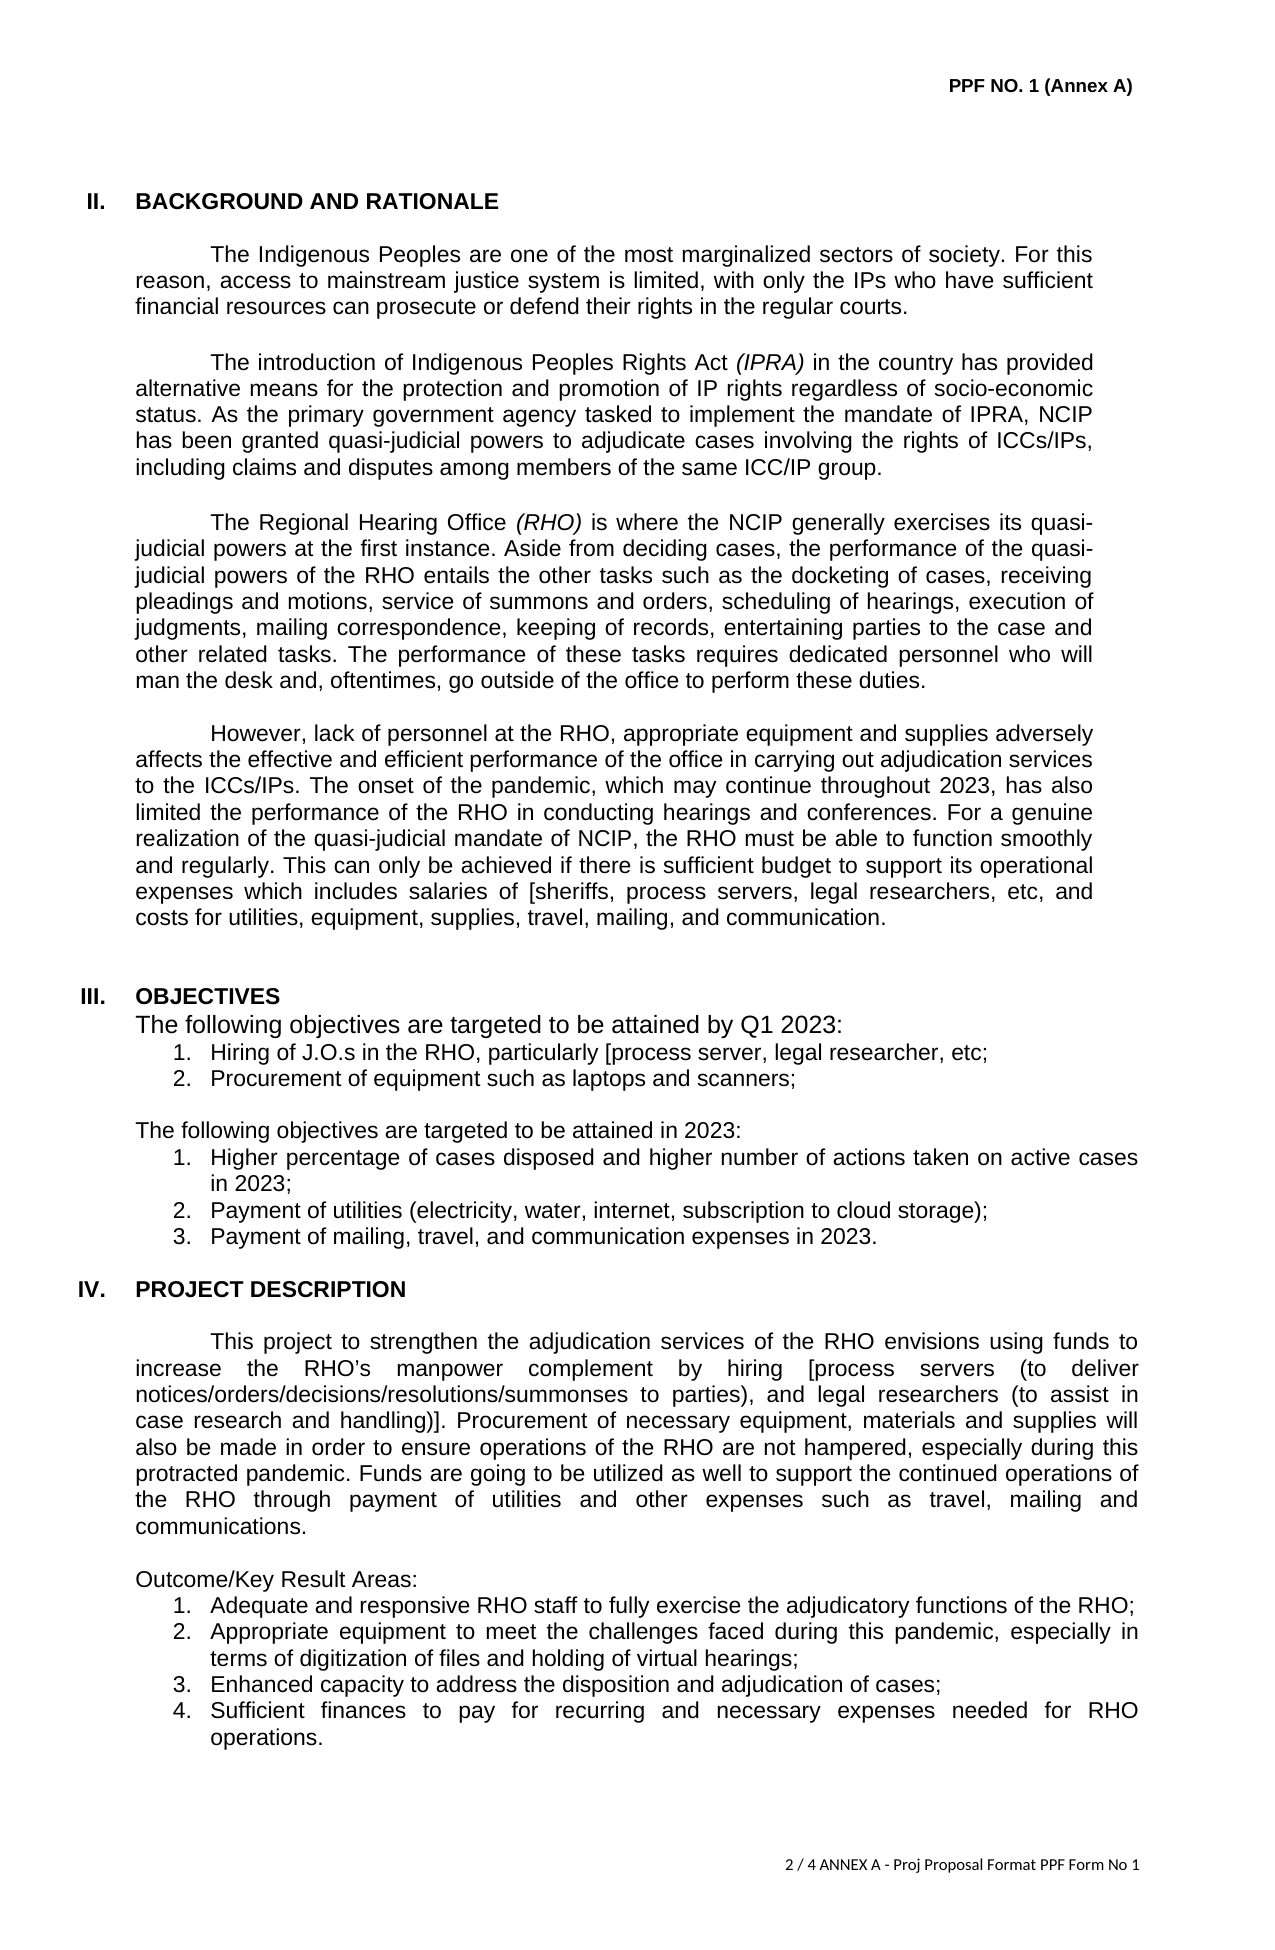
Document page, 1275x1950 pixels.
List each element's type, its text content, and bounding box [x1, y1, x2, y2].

text The following objectives are targeted to be attained in 2023: [135, 1117, 1140, 1144]
list Procurement of equipment such as laptops and scanners; [173, 1065, 1140, 1091]
list Payment of mailing, travel, and communication expenses in 2023. [173, 1223, 1140, 1249]
text However, lack of personnel at the RHO, appropriate equipment and supplies adversely affects the effective and efficient performance of the office in carrying out adjudication services to the ICCs/IPs. The onset of the pandemic, which may continue throughout 2023, has also limited the performance of the RHO in conducting hearings and conferences. For a genuine realization of the quasi-judicial mandate of NCIP, the RHO must be able to function smoothly and regularly. This can only be achieved if there is sufficient budget to support its operational expenses which includes salaries of [sheriffs, process servers, legal researchers, etc, and costs for utilities, equipment, supplies, travel, mailing, and communication. [135, 720, 1094, 931]
list PROJECT DESCRIPTION [106, 1276, 1140, 1302]
list Adequate and responsive RHO staff to fully exercise the adjudicatory functions of the RHO; [173, 1592, 1140, 1618]
text This project to strengthen the adjudication services of the RHO envisions using funds to increase the RHO’s manpower complement by hiring [process servers (to deliver notices/orders/decisions/resolutions/summonses to parties), and legal researchers (to assist in case research and handling)]. Procurement of necessary equipment, materials and supplies will also be made in order to ensure operations of the RHO are not hampered, especially during this protracted pandemic. Funds are going to be utilized as well to support the continued operations of the RHO through payment of utilities and other expenses such as travel, mailing and communications. [135, 1328, 1140, 1539]
text The Regional Hearing Office (RHO) is where the NCIP generally exercises its quasi-judicial powers at the first instance. Aside from deciding cases, the performance of the quasi-judicial powers of the RHO entails the other tasks such as the docketing of cases, receiving pleadings and motions, service of summons and orders, scheduling of hearings, execution of judgments, mailing correspondence, keeping of records, entertaining parties to the case and other related tasks. The performance of these tasks requires dedicated personnel who will man the desk and, oftentimes, go outside of the office to perform these duties. [135, 509, 1094, 693]
list BACKGROUND AND RATIONALE [106, 188, 1140, 214]
list Enhanced capacity to address the disposition and adjudication of cases; [173, 1671, 1140, 1697]
list Hiring of J.O.s in the RHO, particularly [process server, legal researcher, etc; [173, 1038, 1140, 1065]
text The following objectives are targeted to be attained by Q1 2023: [135, 1010, 1140, 1038]
list Higher percentage of cases disposed and higher number of actions taken on active cases in 2023; [173, 1144, 1140, 1197]
list Payment of utilities (electricity, water, internet, subscription to cloud storage); [173, 1197, 1140, 1223]
text The Indigenous Peoples are one of the most marginalized sectors of society. For this reason, access to mainstream justice system is limited, with only the IPs who have sufficient financial resources can prosecute or defend their rights in the regular courts. [135, 241, 1094, 320]
list OBJECTIVES [106, 983, 1140, 1010]
text Outcome/Key Result Areas: [135, 1566, 1140, 1592]
text The introduction of Indigenous Peoples Rights Act (IPRA) in the country has provided alternative means for the protection and promotion of IP rights regardless of socio-economic status. As the primary government agency tasked to implement the mandate of IPRA, NCIP has been granted quasi-judicial powers to adjudicate cases involving the rights of ICCs/IPs, including claims and disputes among members of the same ICC/IP group. [135, 348, 1094, 480]
list Sufficient finances to pay for recurring and necessary expenses needed for RHO operations. [173, 1697, 1140, 1750]
list Appropriate equipment to meet the challenges faced during this pandemic, especially in terms of digitization of files and holding of virtual hearings; [173, 1618, 1140, 1671]
